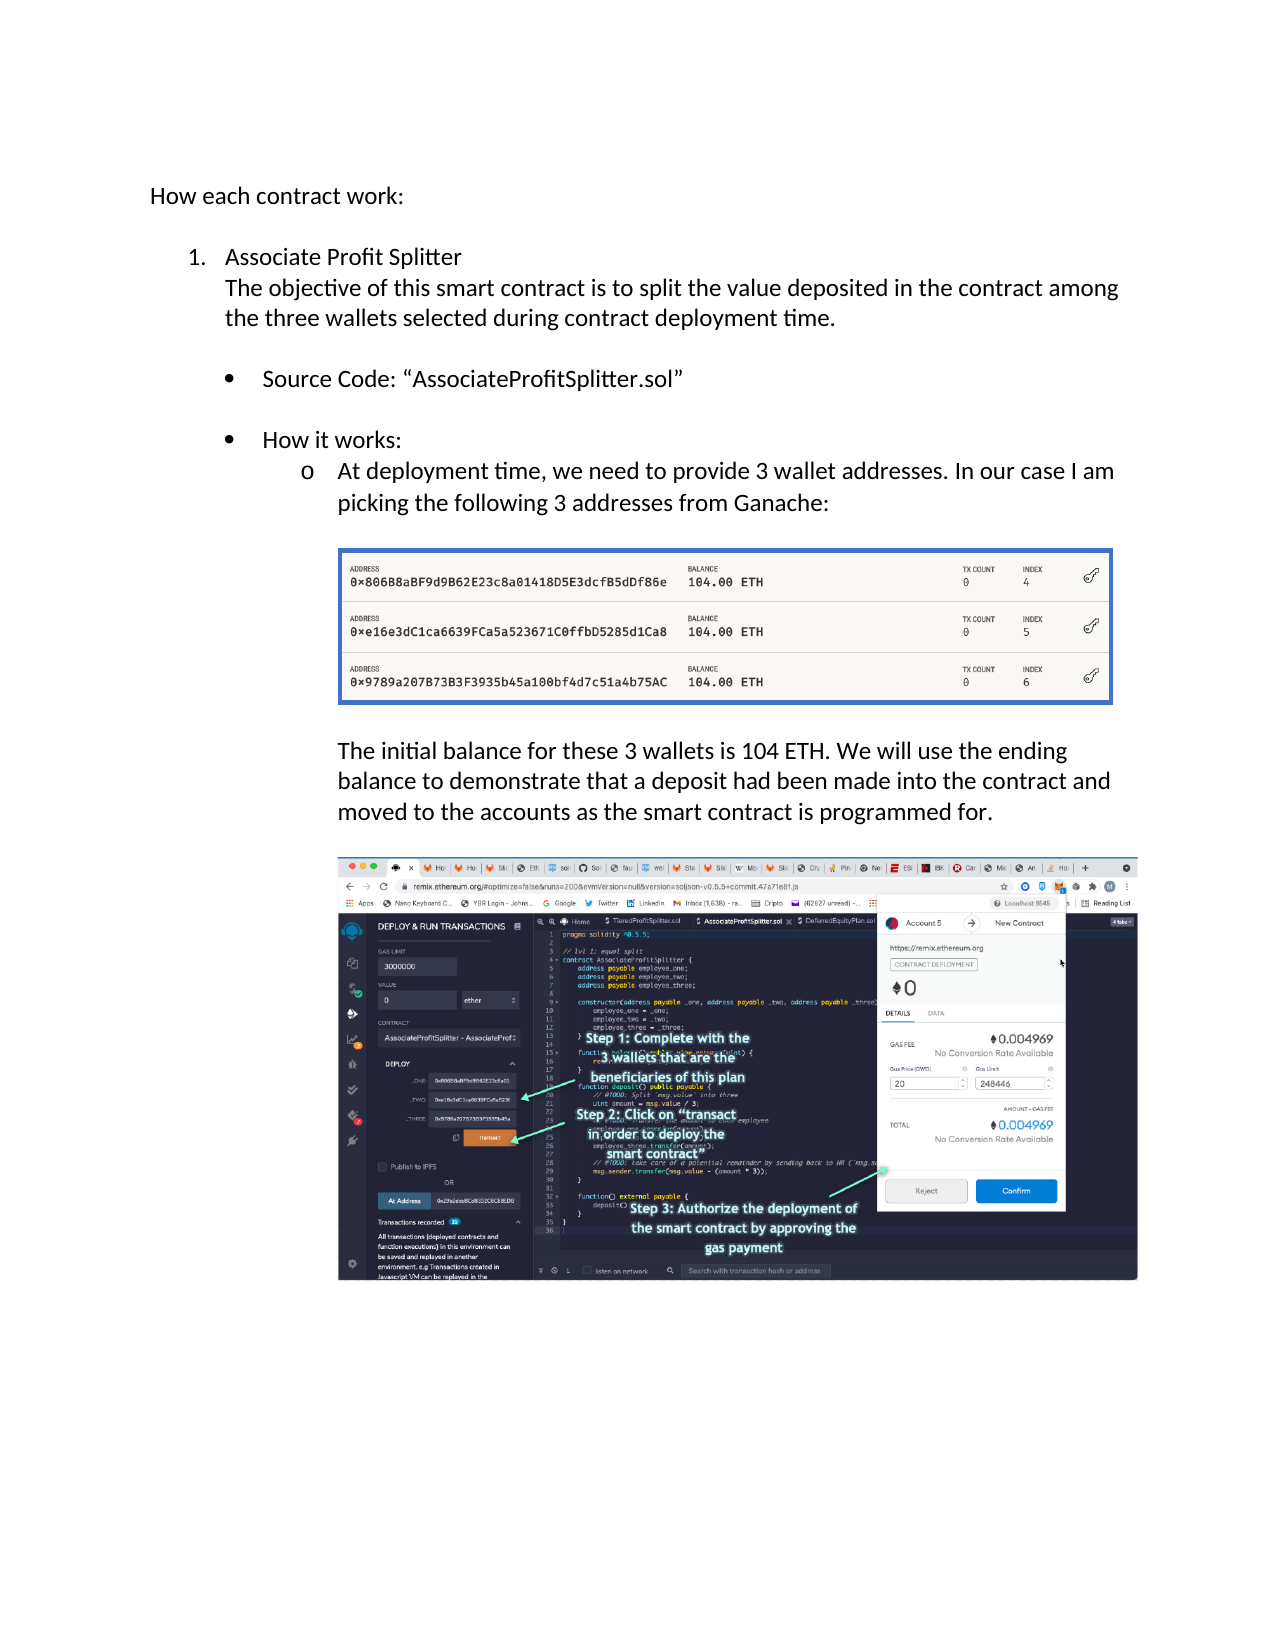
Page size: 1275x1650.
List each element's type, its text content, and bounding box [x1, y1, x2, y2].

text The objective of this smart contract is to split the value deposited in the contract among the three wallets selected during contract deployment time. [225, 272, 1125, 333]
text How each contract work: [150, 181, 1125, 211]
list At deployment time, we need to provide 3 wallet addresses. In our case I am picking the following 3 addresses from Ganache: [300, 455, 1125, 517]
text The initial balance for these 3 wallets is 104 ETH. We will use the ending balance to demonstrate that a deposit had been made into the contract and moved to the accounts as the smart contract is programmed for. [337, 735, 1125, 827]
picture [342, 553, 1109, 700]
picture [337, 857, 1138, 1281]
list Source Code: “AssociateProfitSplitter.sol” [225, 364, 1125, 394]
list Associate Profit Splitter [187, 242, 1125, 272]
list How it works: [225, 425, 1125, 455]
